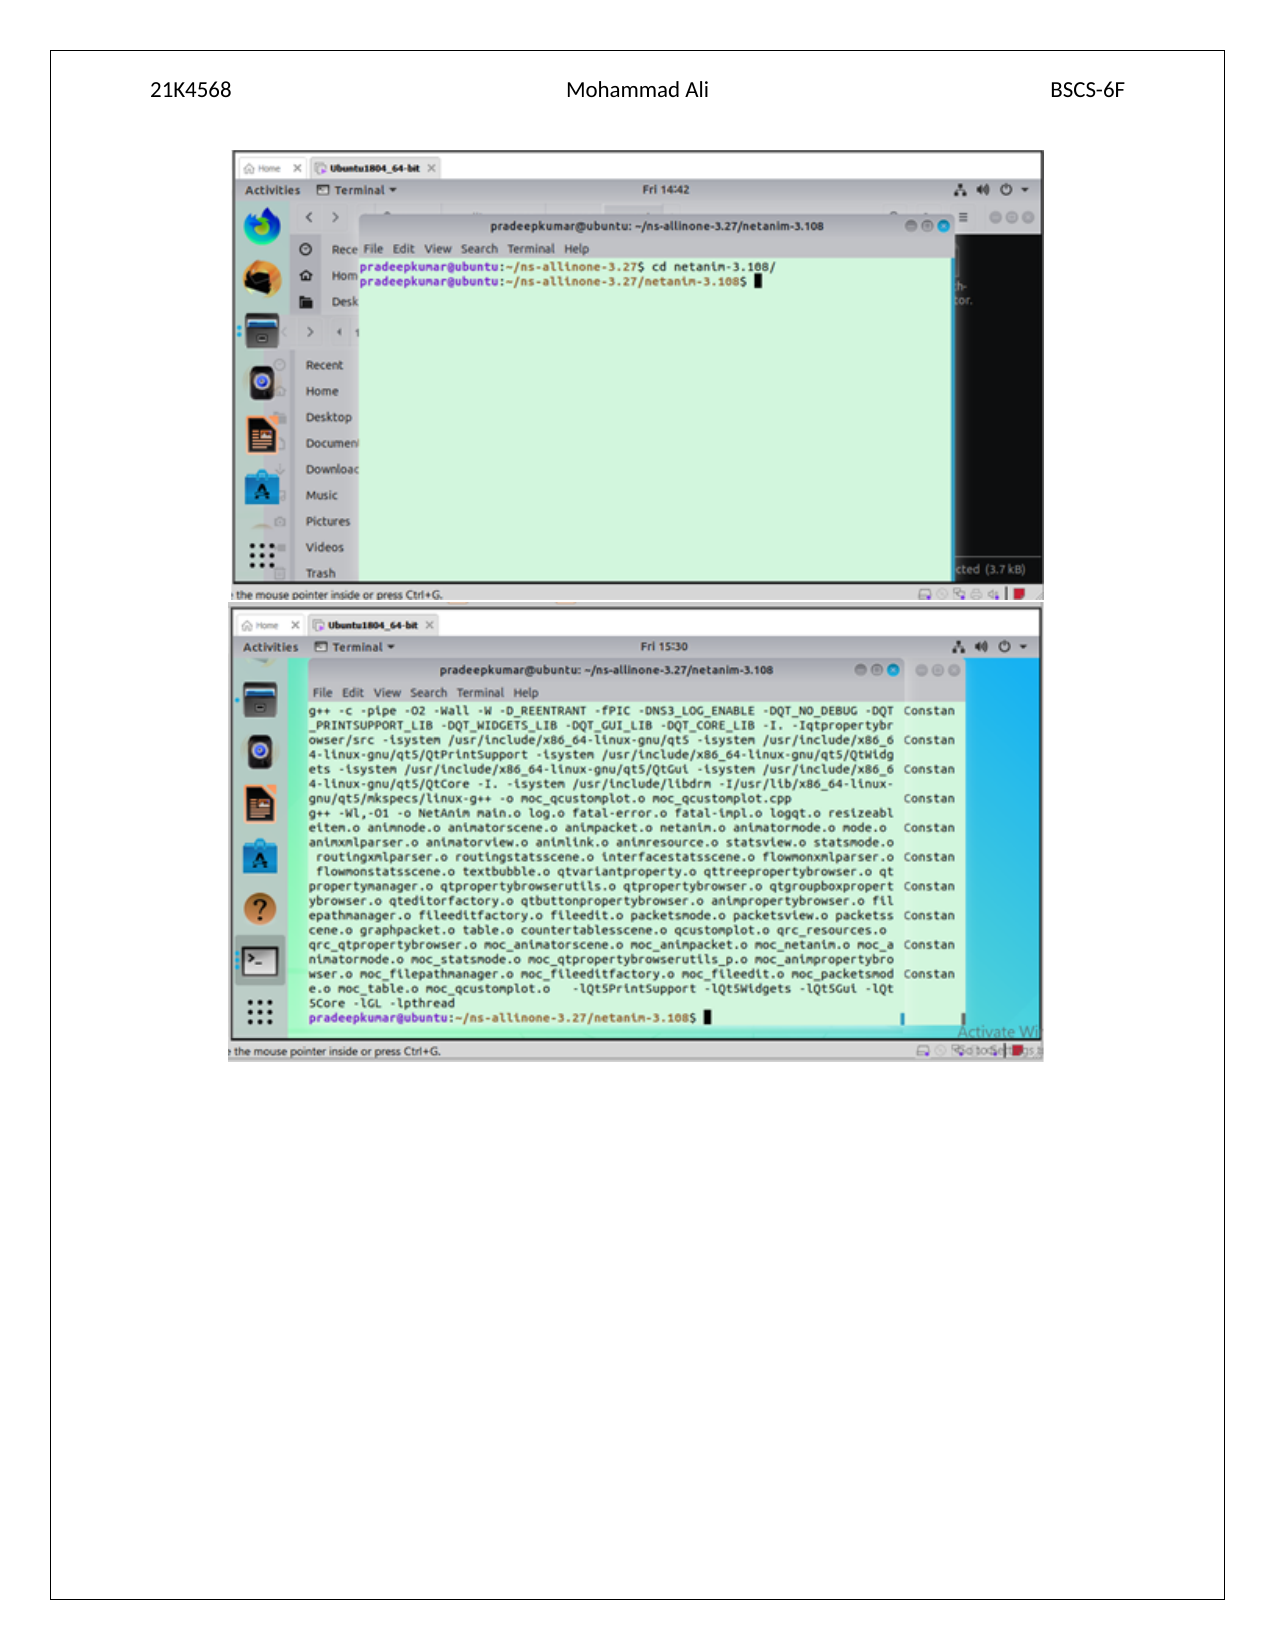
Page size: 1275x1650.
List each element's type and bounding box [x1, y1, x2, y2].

picture [228, 602, 1047, 1062]
picture [231, 150, 1044, 600]
